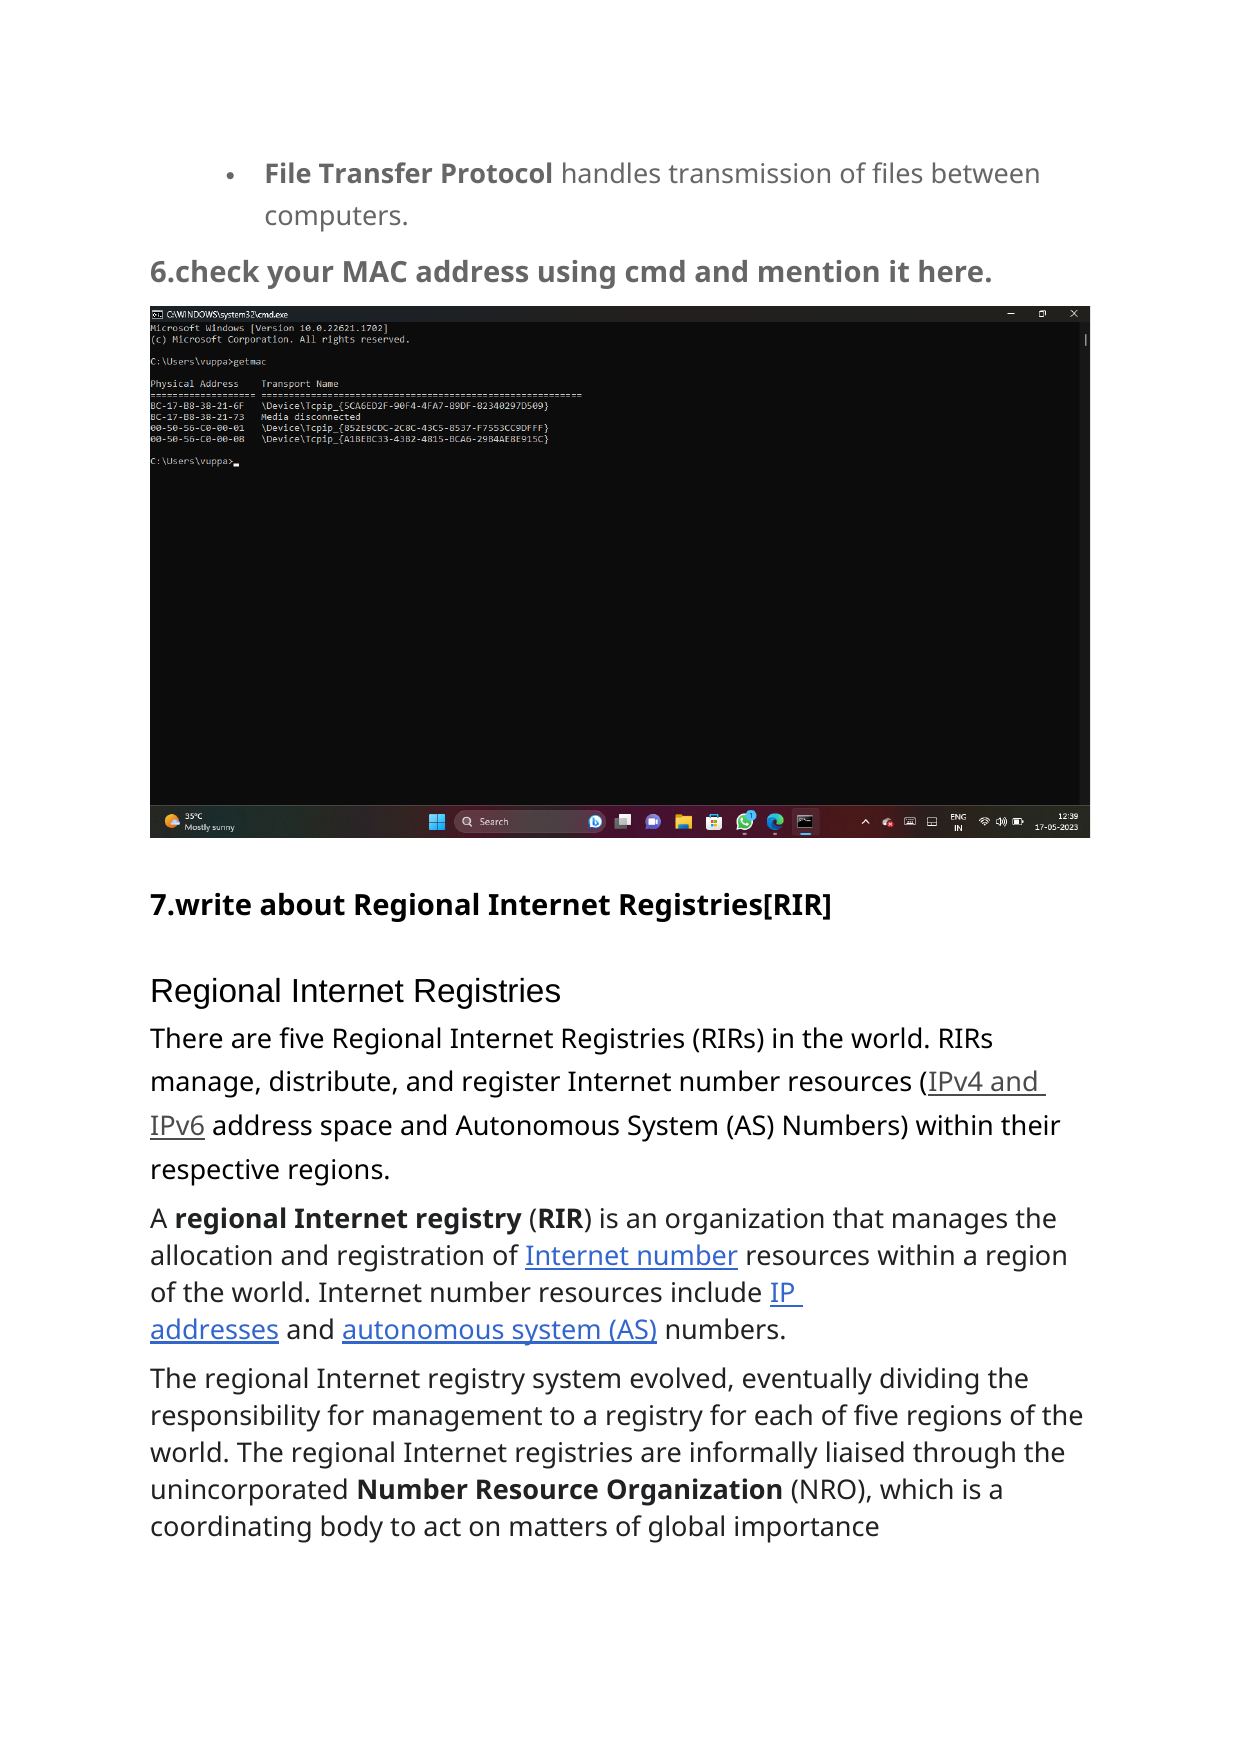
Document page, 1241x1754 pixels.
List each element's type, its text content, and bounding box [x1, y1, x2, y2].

text 7.write about Regional Internet Registries[RIR] [150, 884, 1090, 924]
subtitle Regional Internet Registries [150, 971, 1090, 1009]
text The regional Internet registry system evolved, eventually dividing the responsibility for management to a registry for each of five regions of the world. The regional Internet registries are informally liaised through the unincorporated Number Resource Organization (NRO), which is a coordinating body to act on matters of global importance [150, 1360, 1090, 1544]
list File Transfer Protocol handles transmission of files between computers. [227, 150, 1090, 233]
text A regional Internet registry (RIR) is an organization that manages the allocation and registration of Internet number resources within a region of the world. Internet number resources include IP addresses and autonomous system (AS) numbers. [150, 1200, 1090, 1347]
text There are five Regional Internet Registries (RIRs) in the world. RIRs manage, distribute, and register Internet number resources (IPv4 and IPv6 address space and Autonomous System (AS) Numbers) within their respective regions. [150, 1012, 1090, 1187]
picture [150, 306, 1091, 838]
text 6.check your MAC address using cmd and mention it here. [150, 249, 1090, 291]
